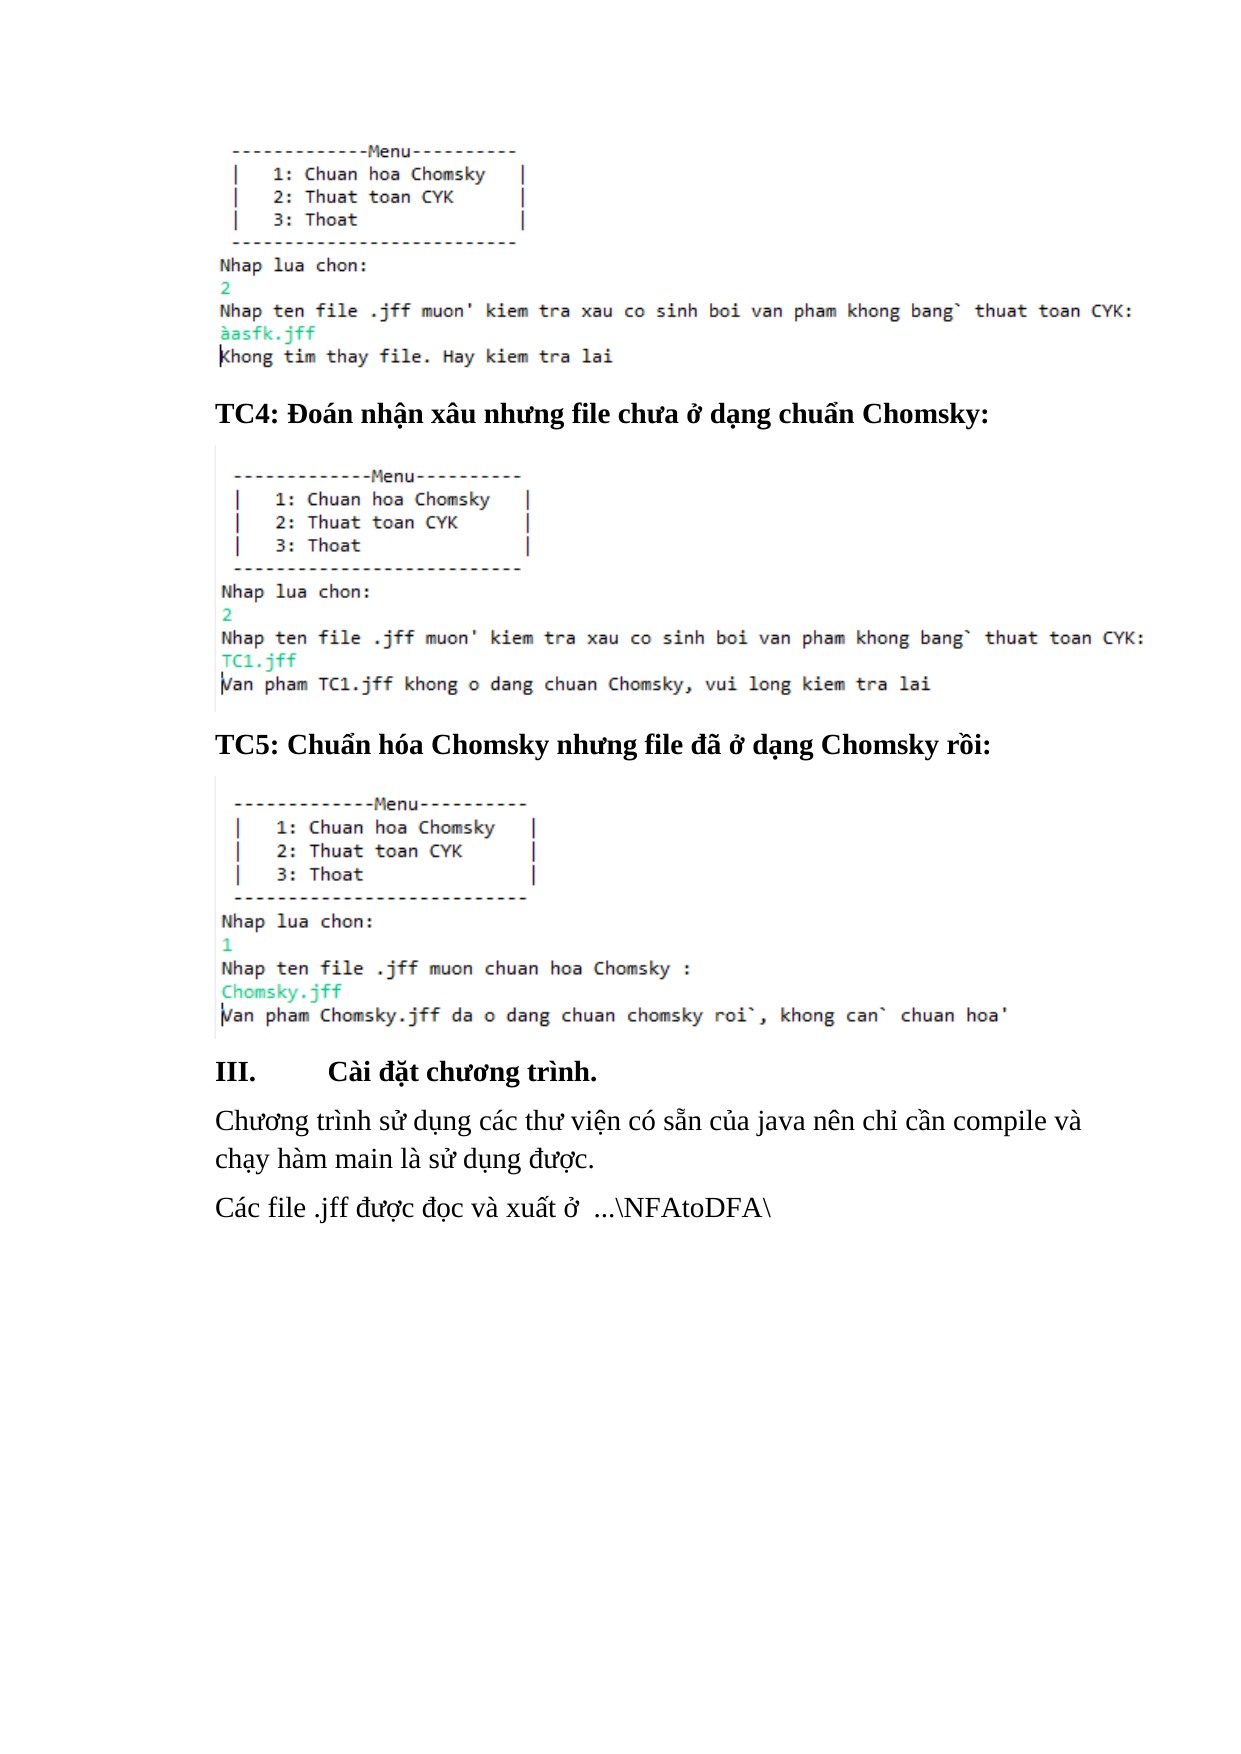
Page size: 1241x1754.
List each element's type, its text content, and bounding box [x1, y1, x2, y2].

text TC4: Đoán nhận xâu nhưng file chưa ở dạng chuẩn Chomsky: [215, 396, 1122, 429]
picture [214, 776, 1032, 1039]
list Cài đặt chương trình. [215, 1054, 1122, 1088]
text Các file .jff được đọc và xuất ở ...\NFAtoDFA\ [215, 1191, 1122, 1224]
picture [214, 445, 1160, 712]
text TC5: Chuẩn hóa Chomsky nhưng file đã ở dạng Chomsky rồi: [215, 727, 1122, 761]
picture [214, 118, 1160, 381]
text Chương trình sử dụng các thư viện có sẵn của java nên chỉ cần compile và chạy hàm main là sử dụng được. [215, 1103, 1122, 1175]
